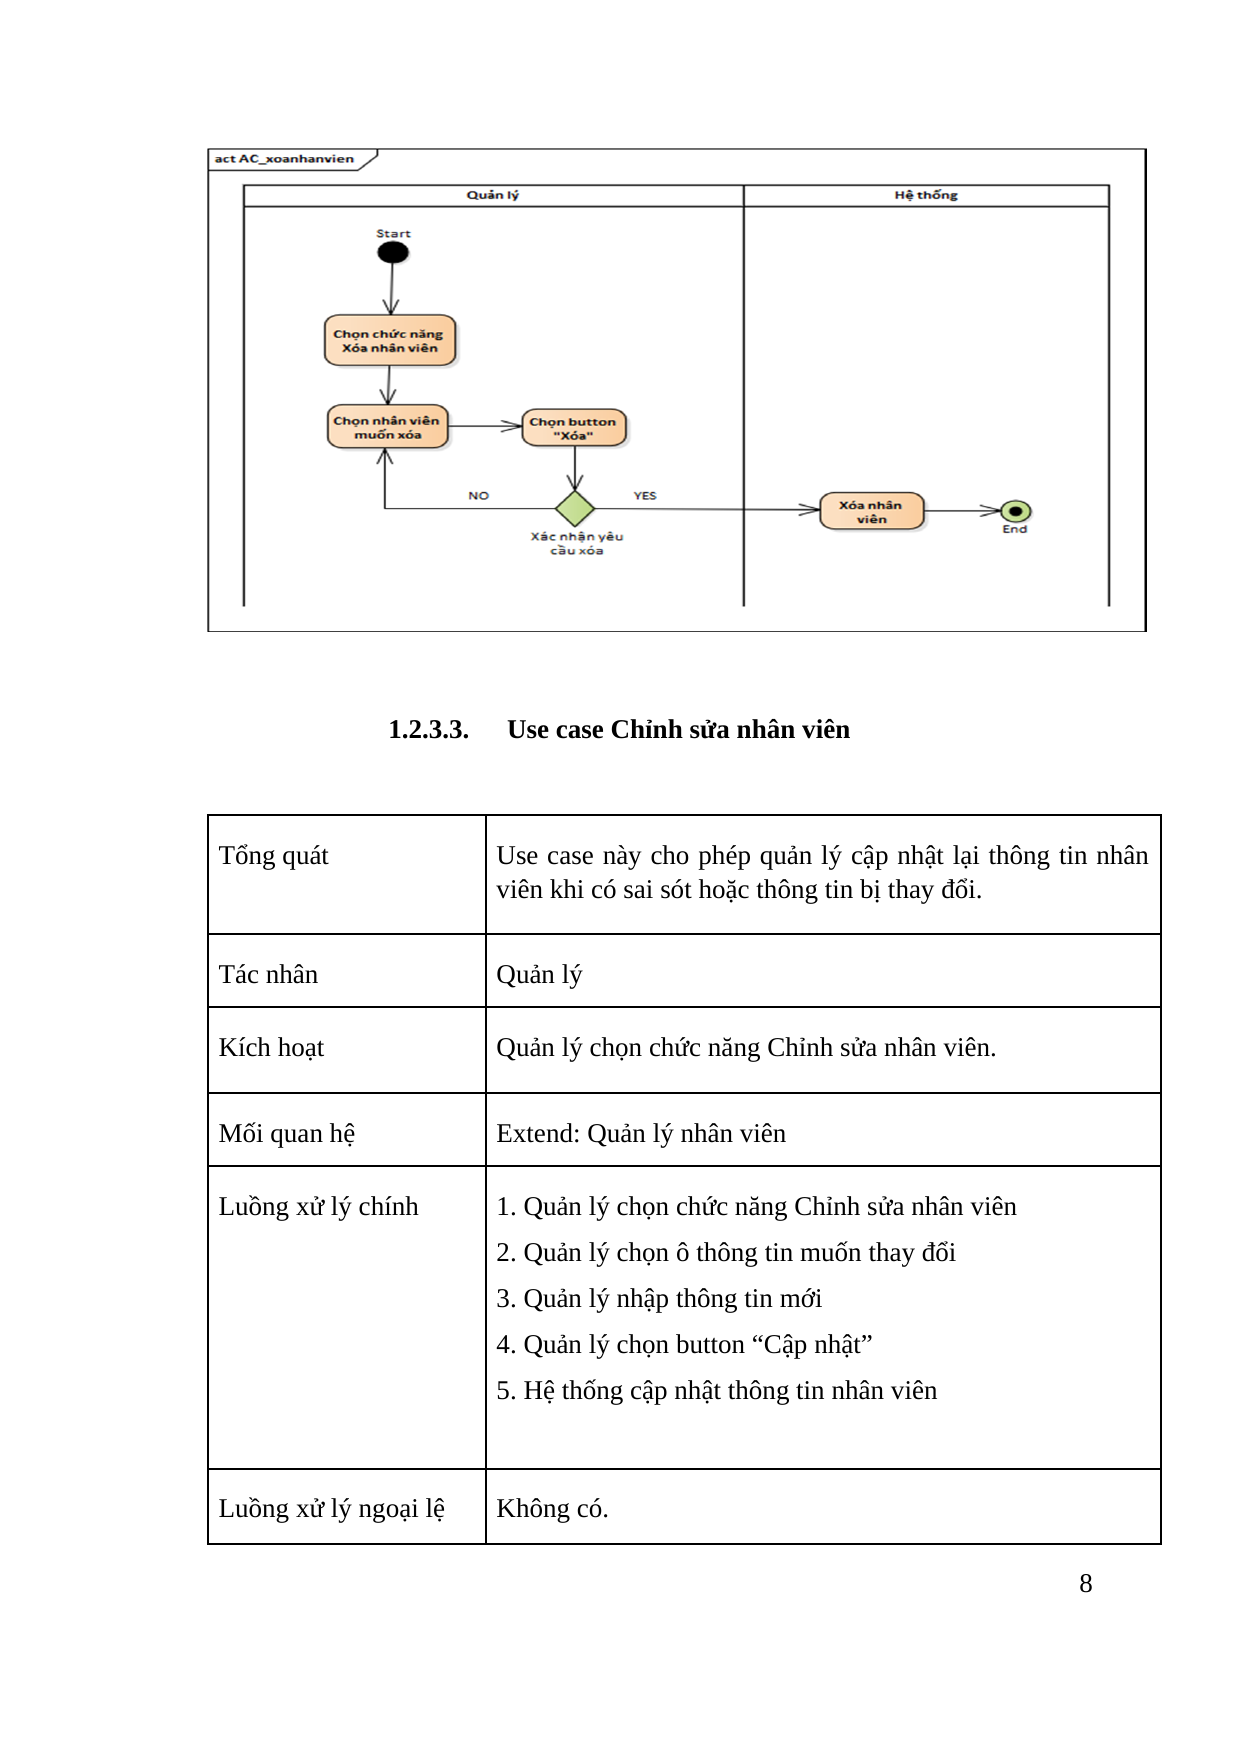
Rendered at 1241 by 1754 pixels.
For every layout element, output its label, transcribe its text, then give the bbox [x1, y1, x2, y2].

table_cell Quản lý [487, 935, 1160, 1006]
table_cell Kích hoạt [209, 1008, 485, 1092]
table_header Use case này cho phép quản lý cập nhật lại thông tin nhân viên khi có sai sót hoặc thông tin bị thay đổi. [487, 816, 1160, 933]
table_cell Quản lý chọn chức năng Chỉnh sửa nhân viên. [487, 1008, 1160, 1092]
table_cell 1. Quản lý chọn chức năng Chỉnh sửa nhân viên 2. Quản lý chọn ô thông tin muốn thay đổi 3. Quản lý nhập thông tin mới 4. Quản lý chọn button “Cập nhật” 5. Hệ thống cập nhật thông tin nhân viên [487, 1167, 1160, 1468]
picture [206, 147, 1147, 632]
table_cell Luồng xử lý ngoại lệ [209, 1470, 485, 1543]
table_cell Tác nhân [209, 935, 485, 1006]
table_cell Mối quan hệ [209, 1094, 485, 1164]
table_cell Không có. [487, 1470, 1160, 1543]
table_header Tổng quát [209, 816, 485, 933]
table_cell Extend: Quản lý nhân viên [487, 1094, 1160, 1164]
list Use case Chỉnh sửa nhân viên [469, 713, 1092, 744]
table_cell Luồng xử lý chính [209, 1167, 485, 1468]
